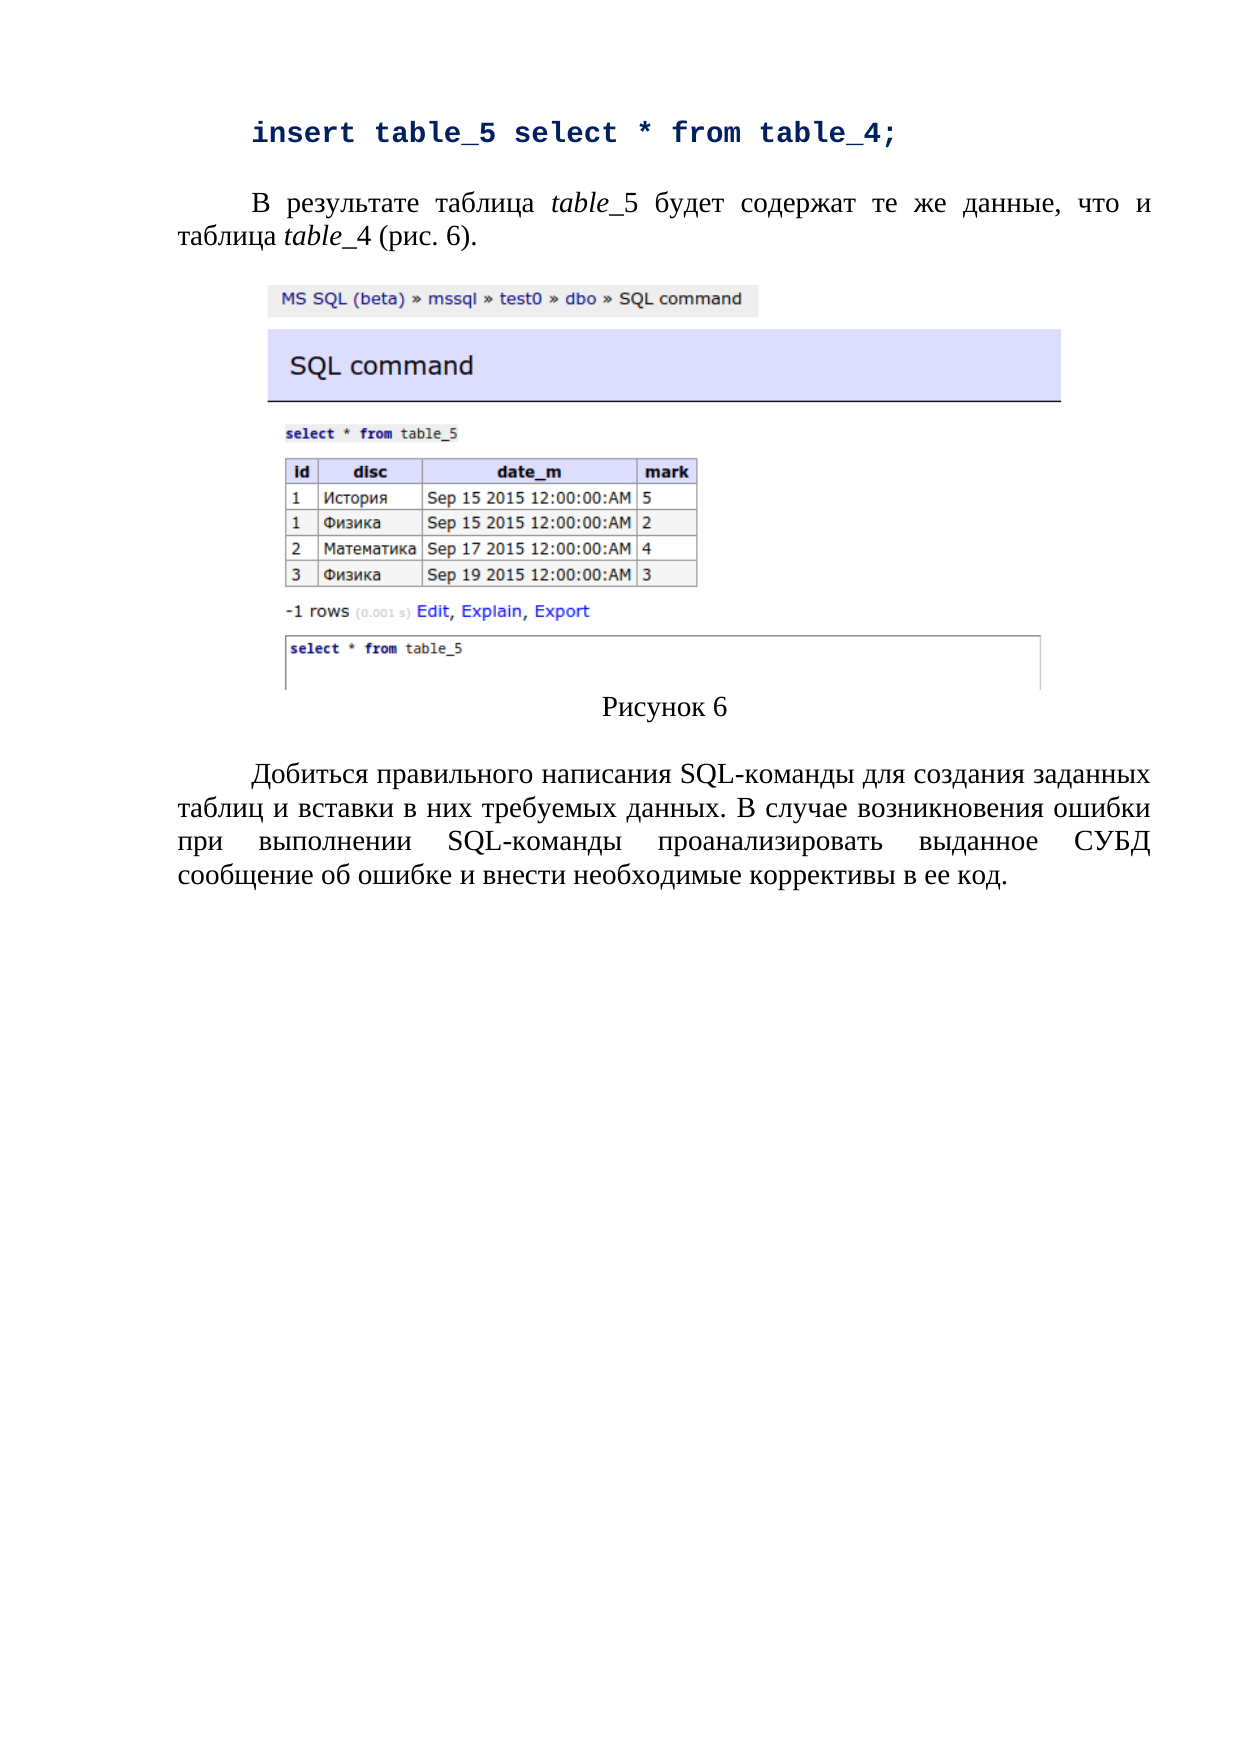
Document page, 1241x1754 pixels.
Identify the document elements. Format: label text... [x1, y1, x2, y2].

text Добиться правильного написания SQL-команды для создания заданных таблиц и вставки в них требуемых данных. В случае возникновения ошибки при выполнении SQL-команды проанализировать выданное СУБД сообщение об ошибке и внести необходимые коррективы в ее код. [177, 756, 1152, 890]
text В результате таблица table_5 будет содержат те же данные, что и таблица table_4 (рис. 6). [177, 185, 1152, 252]
text insert table_5 select * from table_4; [177, 118, 1152, 151]
text Рисунок 6 [177, 689, 1152, 723]
picture [267, 285, 1062, 690]
